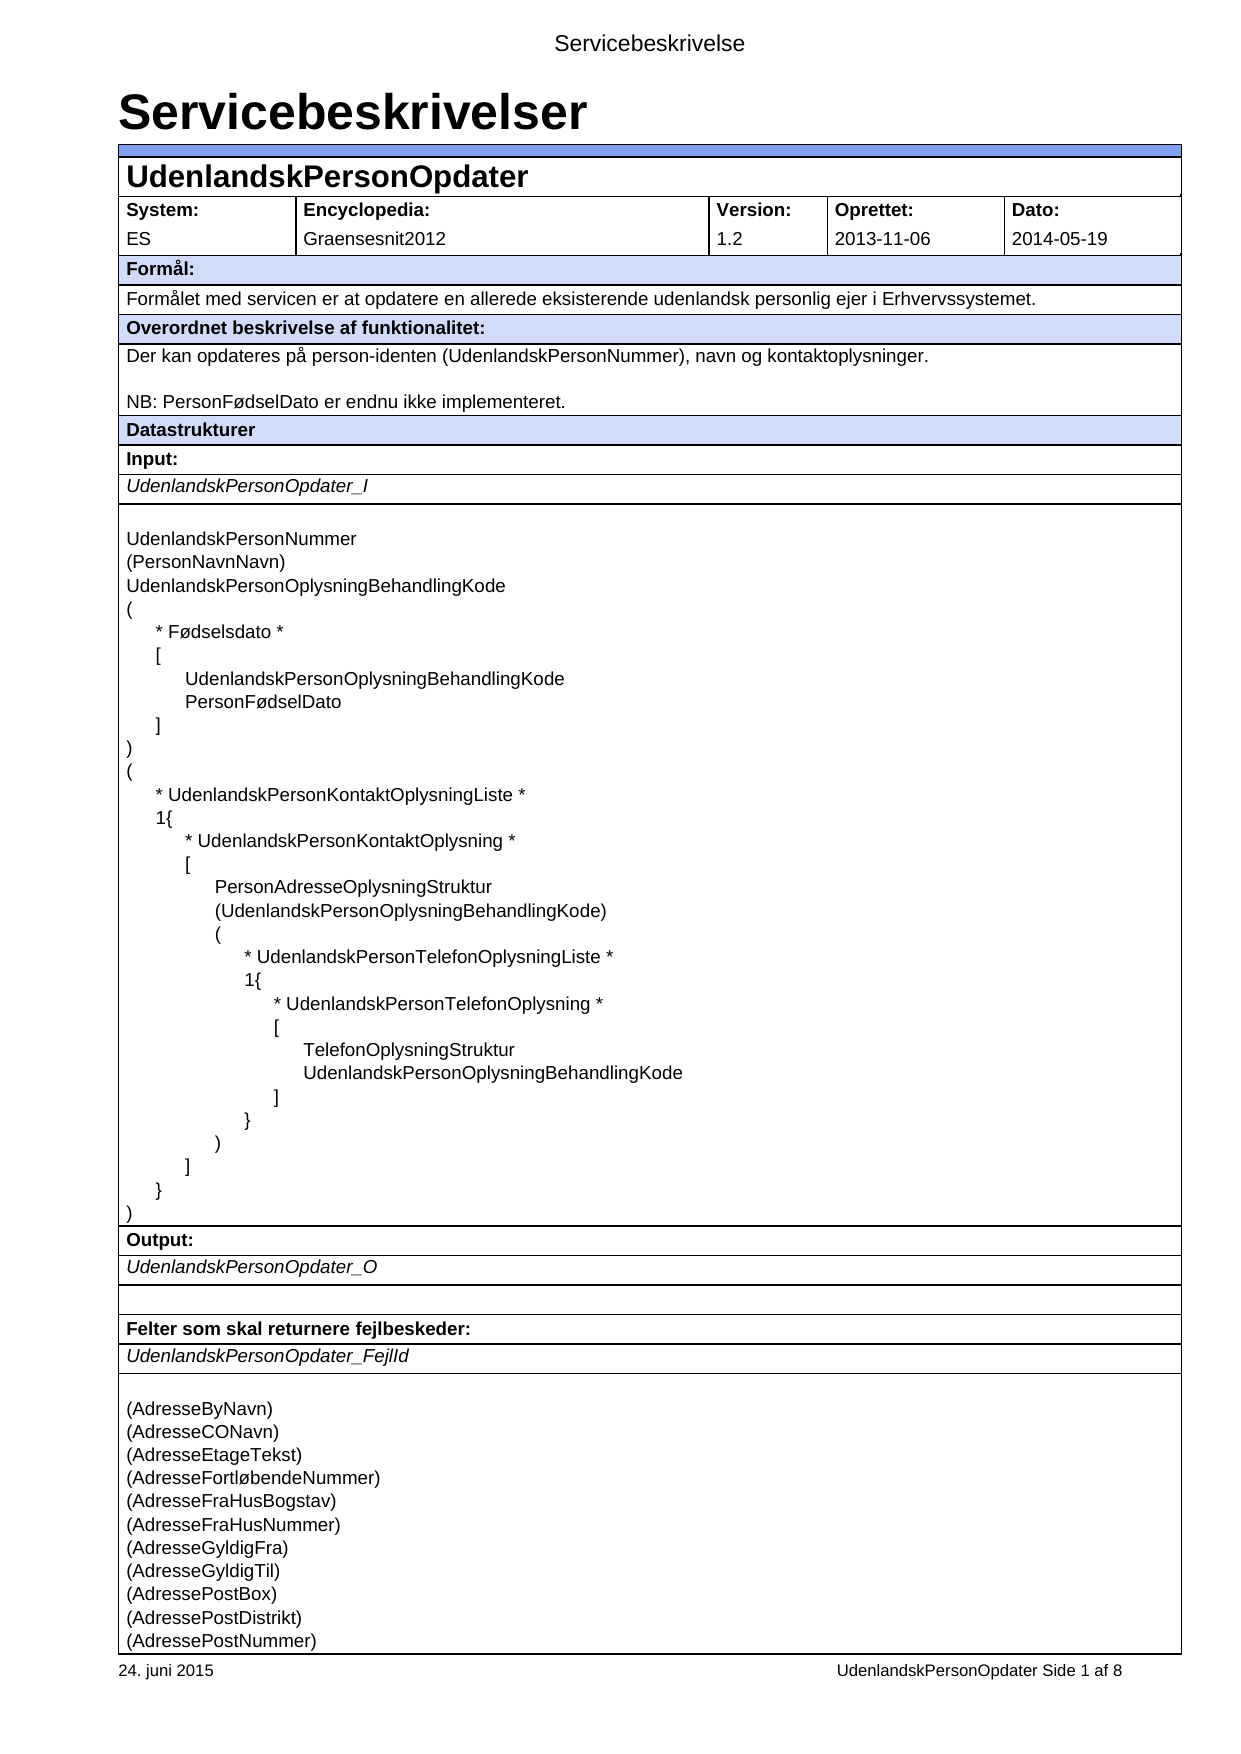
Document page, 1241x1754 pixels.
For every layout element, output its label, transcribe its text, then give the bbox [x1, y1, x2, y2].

table_header [119, 145, 1181, 156]
table_cell Input: [119, 446, 1181, 474]
table_cell ES [119, 225, 295, 254]
text Servicebeskrivelser [118, 82, 1181, 140]
table_cell [119, 1286, 1181, 1314]
table_cell Output: [119, 1227, 1181, 1255]
table_cell UdenlandskPersonOpdater_O [119, 1256, 1181, 1284]
table_cell Version: [710, 197, 827, 225]
table_cell 1.2 [710, 225, 827, 254]
table_cell Formålet med servicen er at opdatere en allerede eksisterende udenlandsk personlig ejer i Erhvervssystemet. [119, 286, 1181, 313]
table_cell UdenlandskPersonNummer (PersonNavnNavn) UdenlandskPersonOplysningBehandlingKode ( * Fødselsdato * [ UdenlandskPersonOplysningBehandlingKode PersonFødselDato ] ) ( * UdenlandskPersonKontaktOplysningListe * 1{ * UdenlandskPersonKontaktOplysning * [ PersonAdresseOplysningStruktur (UdenlandskPersonOplysningBehandlingKode) ( * UdenlandskPersonTelefonOplysningListe * 1{ * UdenlandskPersonTelefonOplysning * [ TelefonOplysningStruktur UdenlandskPersonOplysningBehandlingKode ] } ) ] } ) [119, 505, 1181, 1225]
table_cell System: [119, 197, 295, 225]
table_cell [119, 1374, 1181, 1653]
table_cell UdenlandskPersonOpdater_FejlId [119, 1345, 1181, 1373]
table_cell Oprettet: [828, 197, 1004, 225]
table_cell 2013-11-06 [828, 225, 1004, 254]
table_cell Der kan opdateres på person-identen (UdenlandskPersonNummer), navn og kontaktoplysninger. NB: PersonFødselDato er endnu ikke implementeret. [119, 345, 1181, 415]
table_cell Dato: [1005, 197, 1181, 225]
table_cell Encyclopedia: [297, 197, 708, 225]
table_cell UdenlandskPersonOpdater_I [119, 475, 1181, 503]
table_cell Datastrukturer [119, 416, 1181, 444]
table_cell Formål: [119, 256, 1181, 284]
table_cell 2014-05-19 [1005, 225, 1181, 254]
table_cell Felter som skal returnere fejlbeskeder: [119, 1315, 1181, 1343]
table_cell UdenlandskPersonOpdater [119, 158, 1181, 196]
table_cell Graensesnit2012 [297, 225, 708, 254]
table_cell Overordnet beskrivelse af funktionalitet: [119, 315, 1181, 343]
